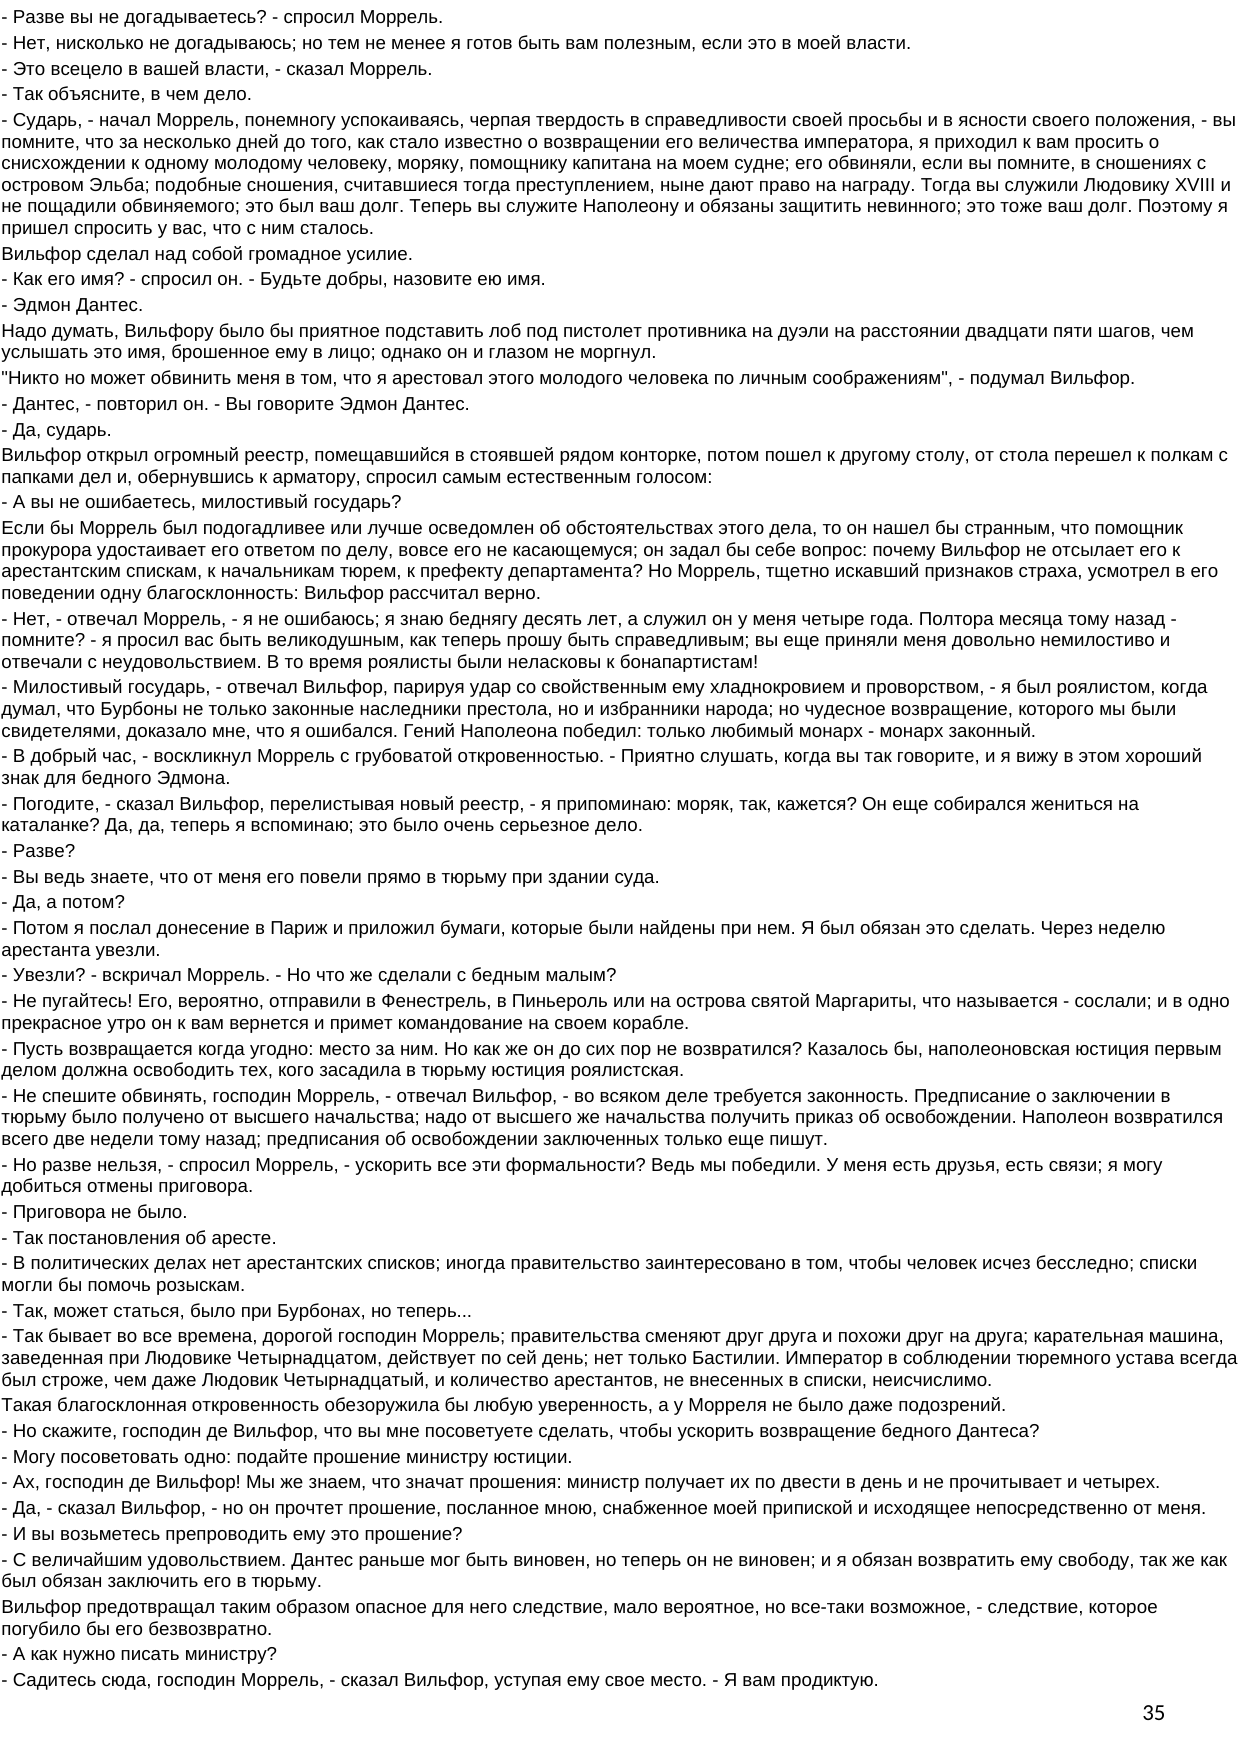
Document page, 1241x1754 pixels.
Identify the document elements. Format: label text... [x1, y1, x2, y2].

text Вильфор предотвращал таким образом опасное для него следствие, мало вероятное, но все-таки возможное, - следствие, которое погубило бы его безвозвратно. [1, 1596, 1240, 1639]
text - Не спешите обвинять, господин Моррель, - отвечал Вильфор, - во всяком деле требуется законность. Предписание о заключении в тюрьму было получено от высшего начальства; надо от высшего же начальства получить приказ об освобождении. Наполеон возвратился всего две недели тому назад; предписания об освобождении заключенных только еще пишут. [1, 1084, 1240, 1149]
text - Потом я послал донесение в Париж и приложил бумаги, которые были найдены при нем. Я был обязан это сделать. Через неделю арестанта увезли. [1, 917, 1240, 960]
text - Да, а потом? [1, 891, 1240, 913]
text - И вы возьметесь препроводить ему это прошение? [1, 1523, 1240, 1544]
text - Не пугайтесь! Его, вероятно, отправили в Фенестрель, в Пиньероль или на острова святой Маргариты, что называется - сослали; и в одно прекрасное утро он к вам вернется и примет командование на своем корабле. [1, 990, 1240, 1033]
text - Так бывает во все времена, дорогой господин Моррель; правительства сменяют друг друга и похожи друг на друга; карательная машина, заведенная при Людовике Четырнадцатом, действует по сей день; нет только Бастилии. Император в соблюдении тюремного устава всегда был строже, чем даже Людовик Четырнадцатый, и количество арестантов, не внесенных в списки, неисчислимо. [1, 1325, 1240, 1390]
text - Нет, нисколько не догадываюсь; но тем не менее я готов быть вам полезным, если это в моей власти. [1, 32, 1240, 53]
text - Так постановления об аресте. [1, 1226, 1240, 1248]
text - Разве вы не догадываетесь? - спросил Моррель. [1, 6, 1240, 27]
text - Так, может статься, было при Бурбонах, но теперь... [1, 1299, 1240, 1321]
text - Пусть возвращается когда угодно: место за ним. Но как же он до сих пор не возвратился? Казалось бы, наполеоновская юстиция первым делом должна освободить тех, кого засадила в тюрьму юстиция роялистская. [1, 1037, 1240, 1080]
text Вильфор сделал над собой громадное усилие. [1, 242, 1240, 264]
text - Да, сударь. [1, 418, 1240, 440]
text - Сударь, - начал Моррель, понемногу успокаиваясь, черпая твердость в справедливости своей просьбы и в ясности своего положения, - вы помните, что за несколько дней до того, как стало известно о возвращении его величества императора, я приходил к вам просить о снисхождении к одному молодому человеку, моряку, помощнику капитана на моем судне; его обвиняли, если вы помните, в сношениях с островом Эльба; подобные сношения, считавшиеся тогда преступлением, ныне дают право на награду. Тогда вы служили Людовику XVIII и не пощадили обвиняемого; это был ваш долг. Теперь вы служите Наполеону и обязаны защитить невинного; это тоже ваш долг. Поэтому я пришел спросить у вас, что с ним сталось. [1, 109, 1240, 238]
text - Ах, господин де Вильфор! Мы же знаем, что значат прошения: министр получает их по двести в день и не прочитывает и четырех. [1, 1471, 1240, 1493]
text - Приговора не было. [1, 1201, 1240, 1222]
text - В добрый час, - воскликнул Моррель с грубоватой откровенностью. - Приятно слушать, когда вы так говорите, и я вижу в этом хороший знак для бедного Эдмона. [1, 745, 1240, 788]
text - А как нужно писать министру? [1, 1643, 1240, 1664]
text - В политических делах нет арестантских списков; иногда правительство заинтересовано в том, чтобы человек исчез бесследно; списки могли бы помочь розыскам. [1, 1252, 1240, 1295]
text Вильфор открыл огромный реестр, помещавшийся в стоявшей рядом конторке, потом пошел к другому столу, от стола перешел к полкам с папками дел и, обернувшись к арматору, спросил самым естественным голосом: [1, 444, 1240, 487]
text - С величайшим удовольствием. Дантес раньше мог быть виновен, но теперь он не виновен; и я обязан возвратить ему свободу, так же как был обязан заключить его в тюрьму. [1, 1548, 1240, 1592]
text - Дантес, - повторил он. - Вы говорите Эдмон Дантес. [1, 393, 1240, 414]
text - Садитесь сюда, господин Моррель, - сказал Вильфор, уступая ему свое место. - Я вам продиктую. [1, 1669, 1240, 1690]
text - Но скажите, господин де Вильфор, что вы мне посоветуете сделать, чтобы ускорить возвращение бедного Дантеса? [1, 1420, 1240, 1441]
text - Эдмон Дантес. [1, 294, 1240, 315]
text Если бы Моррель был подогадливее или лучше осведомлен об обстоятельствах этого дела, то он нашел бы странным, что помощник прокурора удостаивает его ответом по делу, вовсе его не касающемуся; он задал бы себе вопрос: почему Вильфор не отсылает его к арестантским спискам, к начальникам тюрем, к префекту департамента? Но Моррель, тщетно искавший признаков страха, усмотрел в его поведении одну благосклонность: Вильфор рассчитал верно. [1, 517, 1240, 603]
text - Да, - сказал Вильфор, - но он прочтет прошение, посланное мною, снабженное моей припиской и исходящее непосредственно от меня. [1, 1497, 1240, 1518]
text - Могу посоветовать одно: подайте прошение министру юстиции. [1, 1446, 1240, 1467]
text - Вы ведь знаете, что от меня его повели прямо в тюрьму при здании суда. [1, 866, 1240, 887]
text Такая благосклонная откровенность обезоружила бы любую уверенность, а у Морреля не было даже подозрений. [1, 1394, 1240, 1416]
text - А вы не ошибаетесь, милостивый государь? [1, 491, 1240, 513]
text "Никто но может обвинить меня в том, что я арестовал этого молодого человека по личным соображениям", - подумал Вильфор. [1, 367, 1240, 388]
text - Нет, - отвечал Моррель, - я не ошибаюсь; я знаю беднягу десять лет, а служил он у меня четыре года. Полтора месяца тому назад - помните? - я просил вас быть великодушным, как теперь прошу быть справедливым; вы еще приняли меня довольно немилостиво и отвечали с неудовольствием. В то время роялисты были неласковы к бонапартистам! [1, 607, 1240, 672]
text Надо думать, Вильфору было бы приятное подставить лоб под пистолет противника на дуэли на расстоянии двадцати пяти шагов, чем услышать это имя, брошенное ему в лицо; однако он и глазом не моргнул. [1, 319, 1240, 363]
text - Милостивый государь, - отвечал Вильфор, парируя удар со свойственным ему хладнокровием и проворством, - я был роялистом, когда думал, что Бурбоны не только законные наследники престола, но и избранники народа; но чудесное возвращение, которого мы были свидетелями, доказало мне, что я ошибался. Гений Наполеона победил: только любимый монарх - монарх законный. [1, 676, 1240, 741]
text - Погодите, - сказал Вильфор, перелистывая новый реестр, - я припоминаю: моряк, так, кажется? Он еще собирался жениться на каталанке? Да, да, теперь я вспоминаю; это было очень серьезное дело. [1, 792, 1240, 836]
text - Разве? [1, 840, 1240, 861]
text - Как его имя? - спросил он. - Будьте добры, назовите ею имя. [1, 268, 1240, 290]
text - Увезли? - вскричал Моррель. - Но что же сделали с бедным малым? [1, 964, 1240, 986]
text - Так объясните, в чем дело. [1, 83, 1240, 105]
text - Это всецело в вашей власти, - сказал Моррель. [1, 57, 1240, 79]
text - Но разве нельзя, - спросил Моррель, - ускорить все эти формальности? Ведь мы победили. У меня есть друзья, есть связи; я могу добиться отмены приговора. [1, 1153, 1240, 1197]
